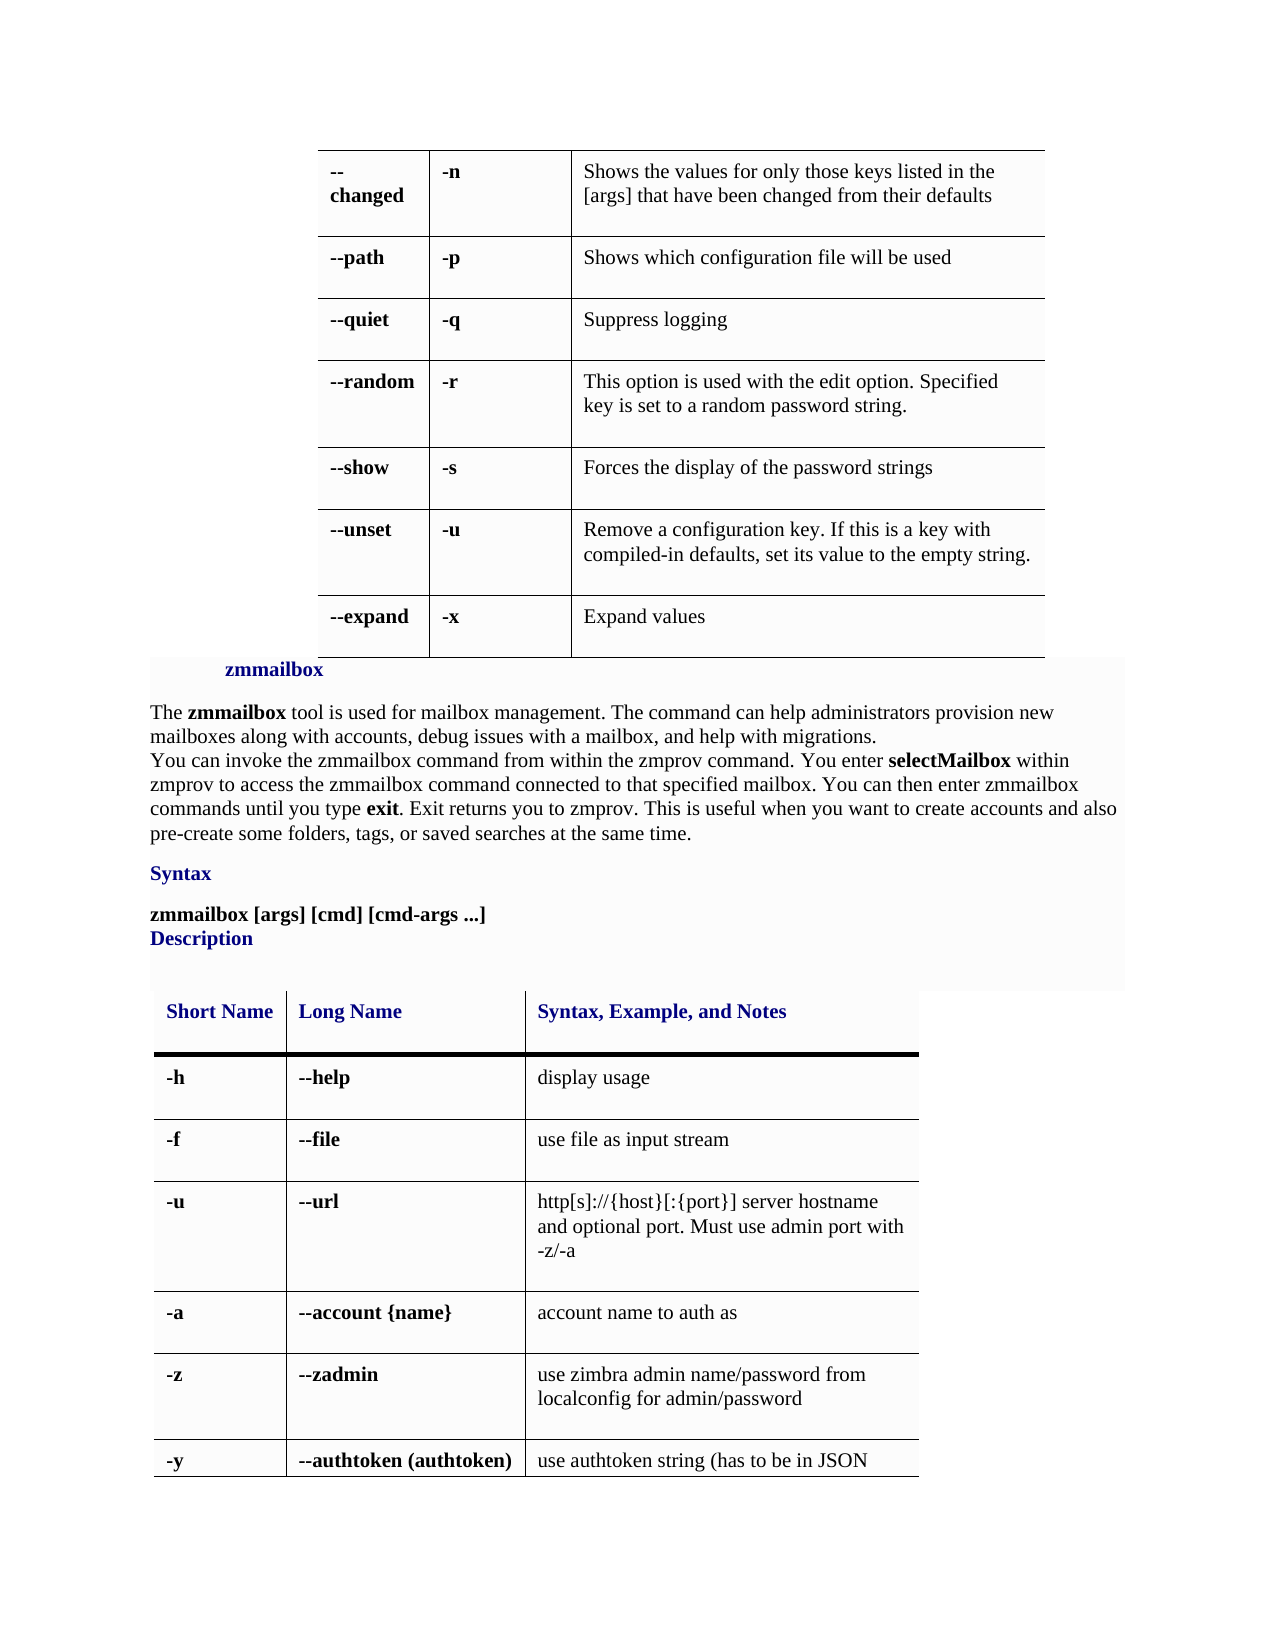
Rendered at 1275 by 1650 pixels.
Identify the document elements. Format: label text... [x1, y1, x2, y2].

text Syntax [150, 861, 1125, 885]
table_cell --url [287, 1182, 525, 1291]
table_cell -r [430, 361, 571, 446]
table_cell -f [154, 1120, 286, 1181]
table_cell -h [154, 1057, 286, 1118]
table_cell -z [154, 1354, 286, 1439]
text zmmailbox [150, 657, 1125, 681]
table_cell use file as input stream [526, 1120, 919, 1181]
table_cell --account {name} [287, 1292, 525, 1353]
table_header Long Name [287, 991, 525, 1052]
table_cell Shows the values for only those keys listed in the [args] that have been changed from their defaults [572, 151, 1045, 236]
table_cell Expand values [572, 596, 1045, 657]
table_header Short Name [154, 991, 286, 1052]
table_cell --changed [318, 151, 429, 236]
table_cell -n [430, 151, 571, 236]
table_cell use zimbra admin name/password from localconfig for admin/password [526, 1354, 919, 1439]
table_cell --show [318, 448, 429, 508]
text Description [150, 926, 1125, 950]
table_cell --path [318, 237, 429, 298]
table_cell http[s]://{host}[:{port}] server hostname and optional port. Must use admin port with -z/-a [526, 1182, 919, 1291]
table_cell -s [430, 448, 571, 508]
table_cell --zadmin [287, 1354, 525, 1439]
table_header Syntax, Example, and Notes [526, 991, 919, 1052]
table_cell --random [318, 361, 429, 446]
table_cell Remove a configuration key. If this is a key with compiled-in defaults, set its value to the empty string. [572, 510, 1045, 595]
table_cell account name to auth as [526, 1292, 919, 1353]
table_cell --file [287, 1120, 525, 1181]
table_cell display usage [526, 1057, 919, 1118]
text zmmailbox [args] [cmd] [cmd-args ...] [150, 902, 1125, 926]
table_cell -u [430, 510, 571, 595]
table_cell Forces the display of the password strings [572, 448, 1045, 508]
table_cell -u [154, 1182, 286, 1291]
table_cell -x [430, 596, 571, 657]
table_cell This option is used with the edit option. Specified key is set to a random password string. [572, 361, 1045, 446]
table_cell --unset [318, 510, 429, 595]
table_cell -p [430, 237, 571, 298]
table_cell --help [287, 1057, 525, 1118]
table_cell Shows which configuration file will be used [572, 237, 1045, 298]
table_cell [287, 1440, 525, 1476]
table_cell --quiet [318, 299, 429, 360]
text The zmmailbox tool is used for mailbox management. The command can help administrators provision new mailboxes along with accounts, debug issues with a mailbox, and help with migrations. [150, 700, 1125, 748]
table_cell -a [154, 1292, 286, 1353]
text You can invoke the zmmailbox command from within the zmprov command. You enter selectMailbox within zmprov to access the zmmailbox command connected to that specified mailbox. You can then enter zmmailbox commands until you type exit. Exit returns you to zmprov. This is useful when you want to create accounts and also pre-create some folders, tags, or saved searches at the same time. [150, 748, 1125, 844]
table_cell Suppress logging [572, 299, 1045, 360]
table_cell --expand [318, 596, 429, 657]
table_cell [526, 1440, 919, 1476]
table_cell -y [154, 1440, 286, 1476]
table_cell -q [430, 299, 571, 360]
